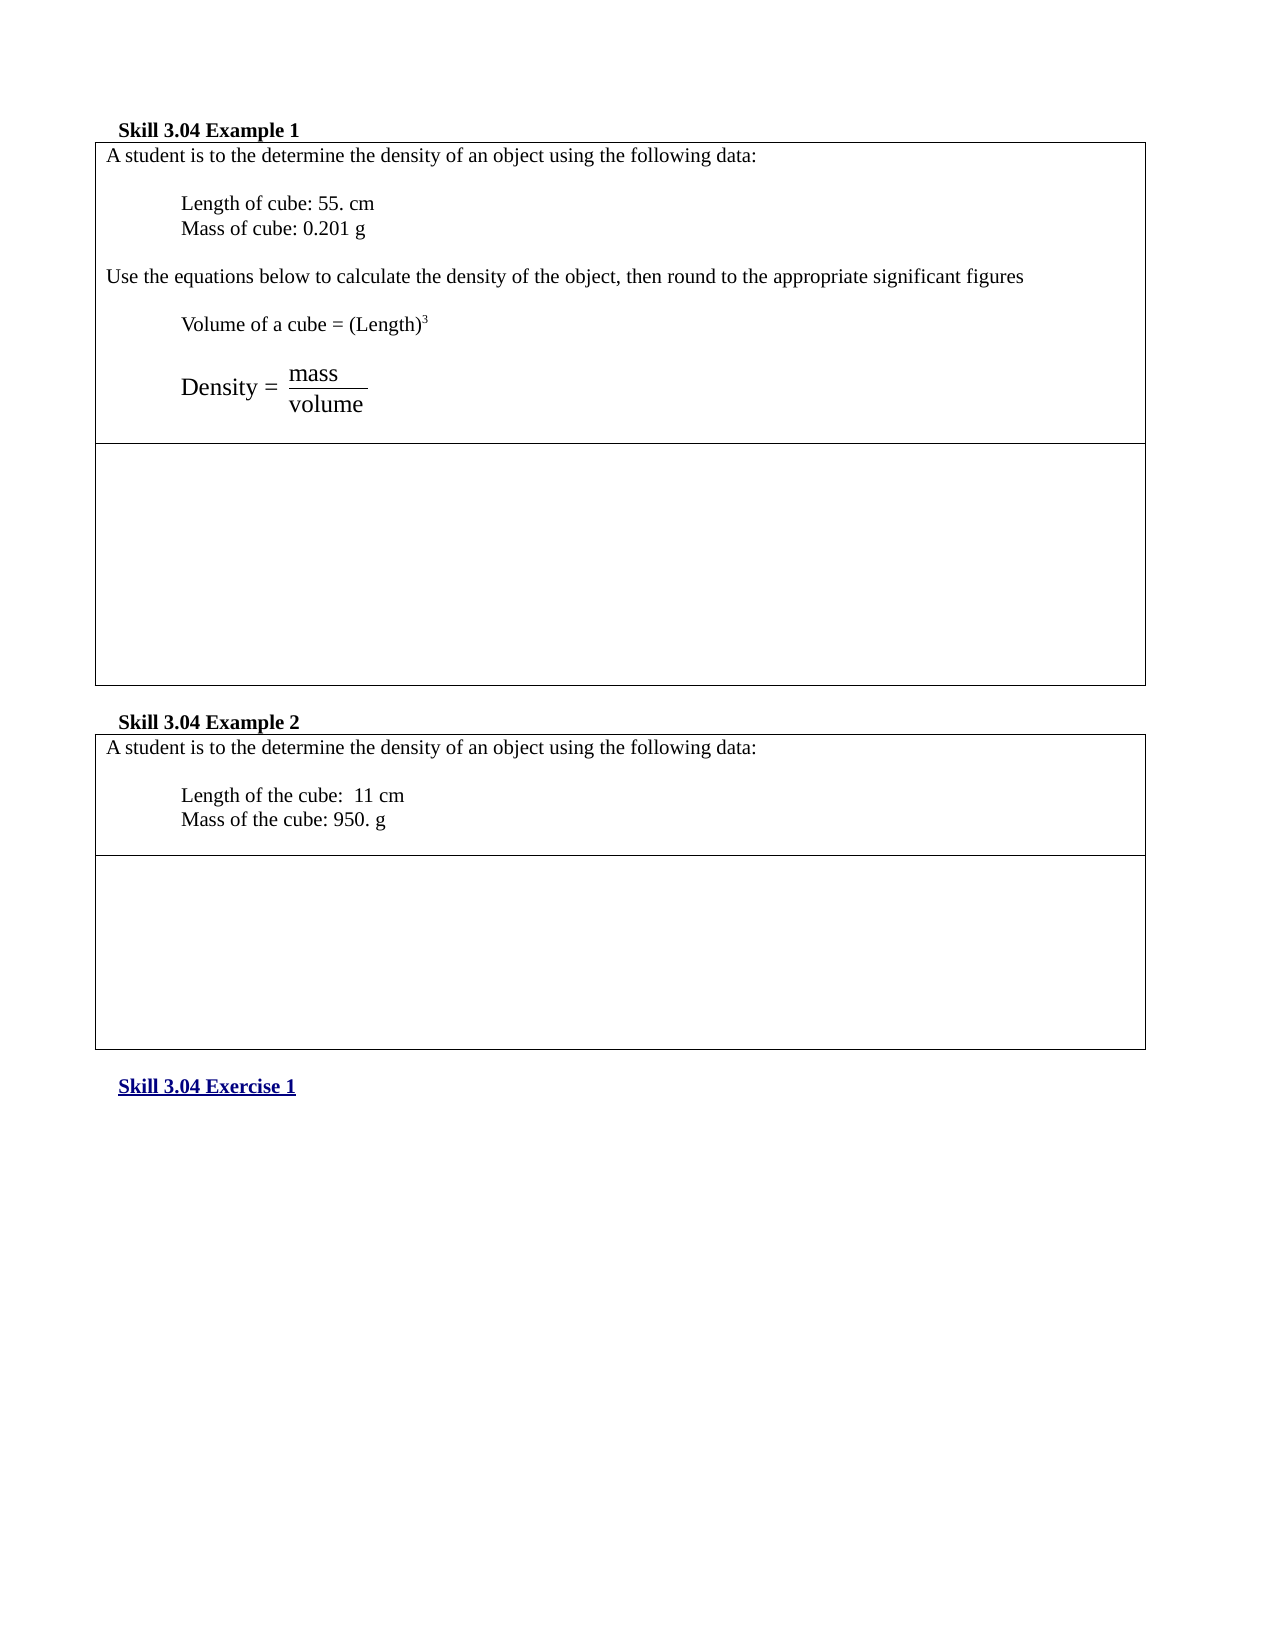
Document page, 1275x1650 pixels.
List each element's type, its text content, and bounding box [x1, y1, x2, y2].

text Skill 3.04 Example 1 [118, 118, 1157, 142]
table_header A student is to the determine the density of an object using the following data: Length of cube: 55. cm Mass of cube: 0.201 g Use the equations below to calculate the density of the object, then round to the appropriate significant figures Volume of a cube = (Length)3 [96, 143, 1145, 443]
table_cell [96, 444, 1145, 684]
table_header A student is to the determine the density of an object using the following data: Length of the cube: 11 cm Mass of the cube: 950. g [96, 735, 1145, 855]
text Skill 3.04 Example 2 [118, 709, 1157, 734]
table_cell [96, 856, 1145, 1048]
text Skill 3.04 Exercise 1 [118, 1074, 1157, 1098]
